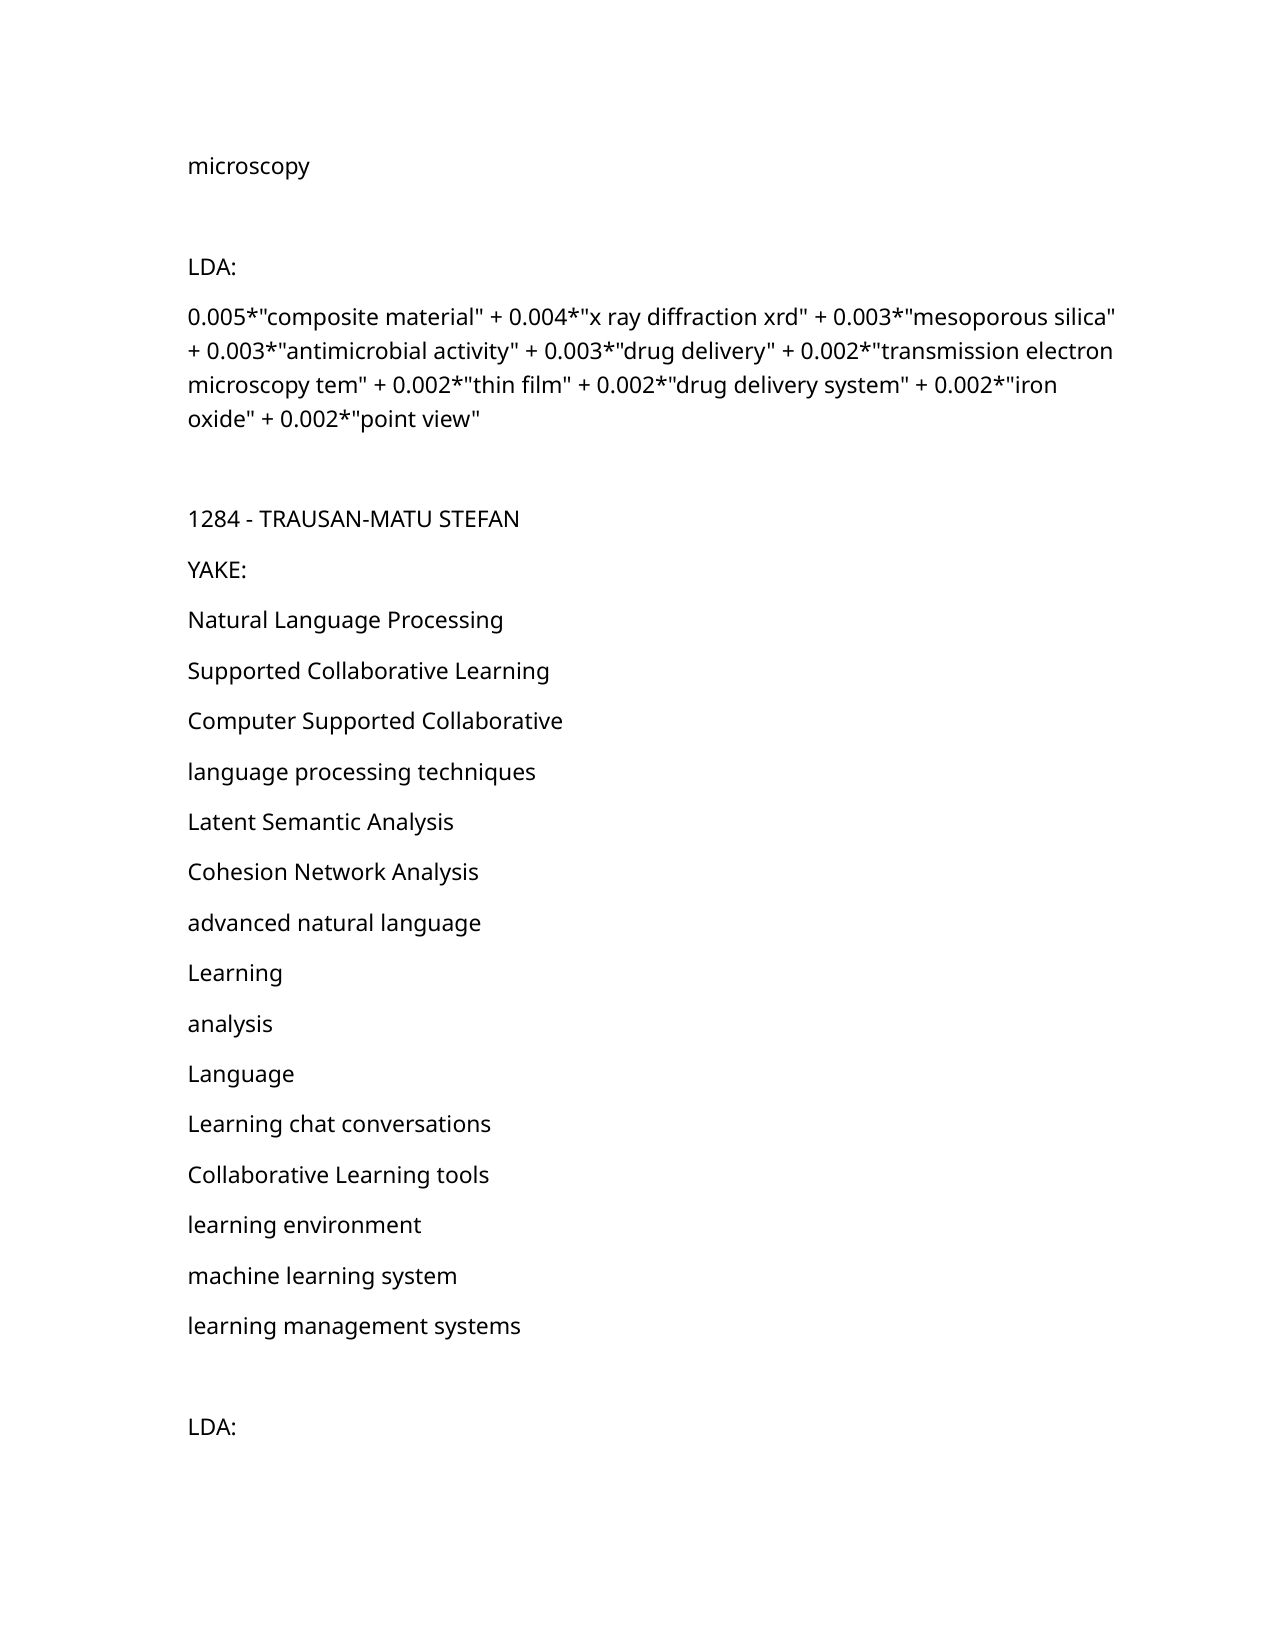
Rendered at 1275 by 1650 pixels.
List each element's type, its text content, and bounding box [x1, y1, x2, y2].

text Learning chat conversations [187, 1108, 1125, 1139]
text learning management systems [187, 1310, 1125, 1341]
text Learning [187, 957, 1125, 988]
text learning environment [187, 1209, 1125, 1240]
text Computer Supported Collaborative [187, 705, 1125, 736]
text YAKE: [187, 554, 1125, 585]
text 0.005*"composite material" + 0.004*"x ray diffraction xrd" + 0.003*"mesoporous silica" + 0.003*"antimicrobial activity" + 0.003*"drug delivery" + 0.002*"transmission electron microscopy tem" + 0.002*"thin film" + 0.002*"drug delivery system" + 0.002*"iron oxide" + 0.002*"point view" [187, 301, 1125, 434]
text 1284 - TRAUSAN-MATU STEFAN [187, 503, 1125, 534]
text Natural Language Processing [187, 604, 1125, 635]
text LDA: [187, 1411, 1125, 1442]
text Latent Semantic Analysis [187, 806, 1125, 837]
text machine learning system [187, 1259, 1125, 1291]
text microscopy [187, 150, 1125, 181]
text advanced natural language [187, 907, 1125, 938]
text Language [187, 1058, 1125, 1089]
text LDA: [187, 251, 1125, 282]
text Collaborative Learning tools [187, 1159, 1125, 1190]
text Cohesion Network Analysis [187, 856, 1125, 887]
text language processing techniques [187, 755, 1125, 787]
text analysis [187, 1007, 1125, 1039]
text Supported Collaborative Learning [187, 654, 1125, 686]
